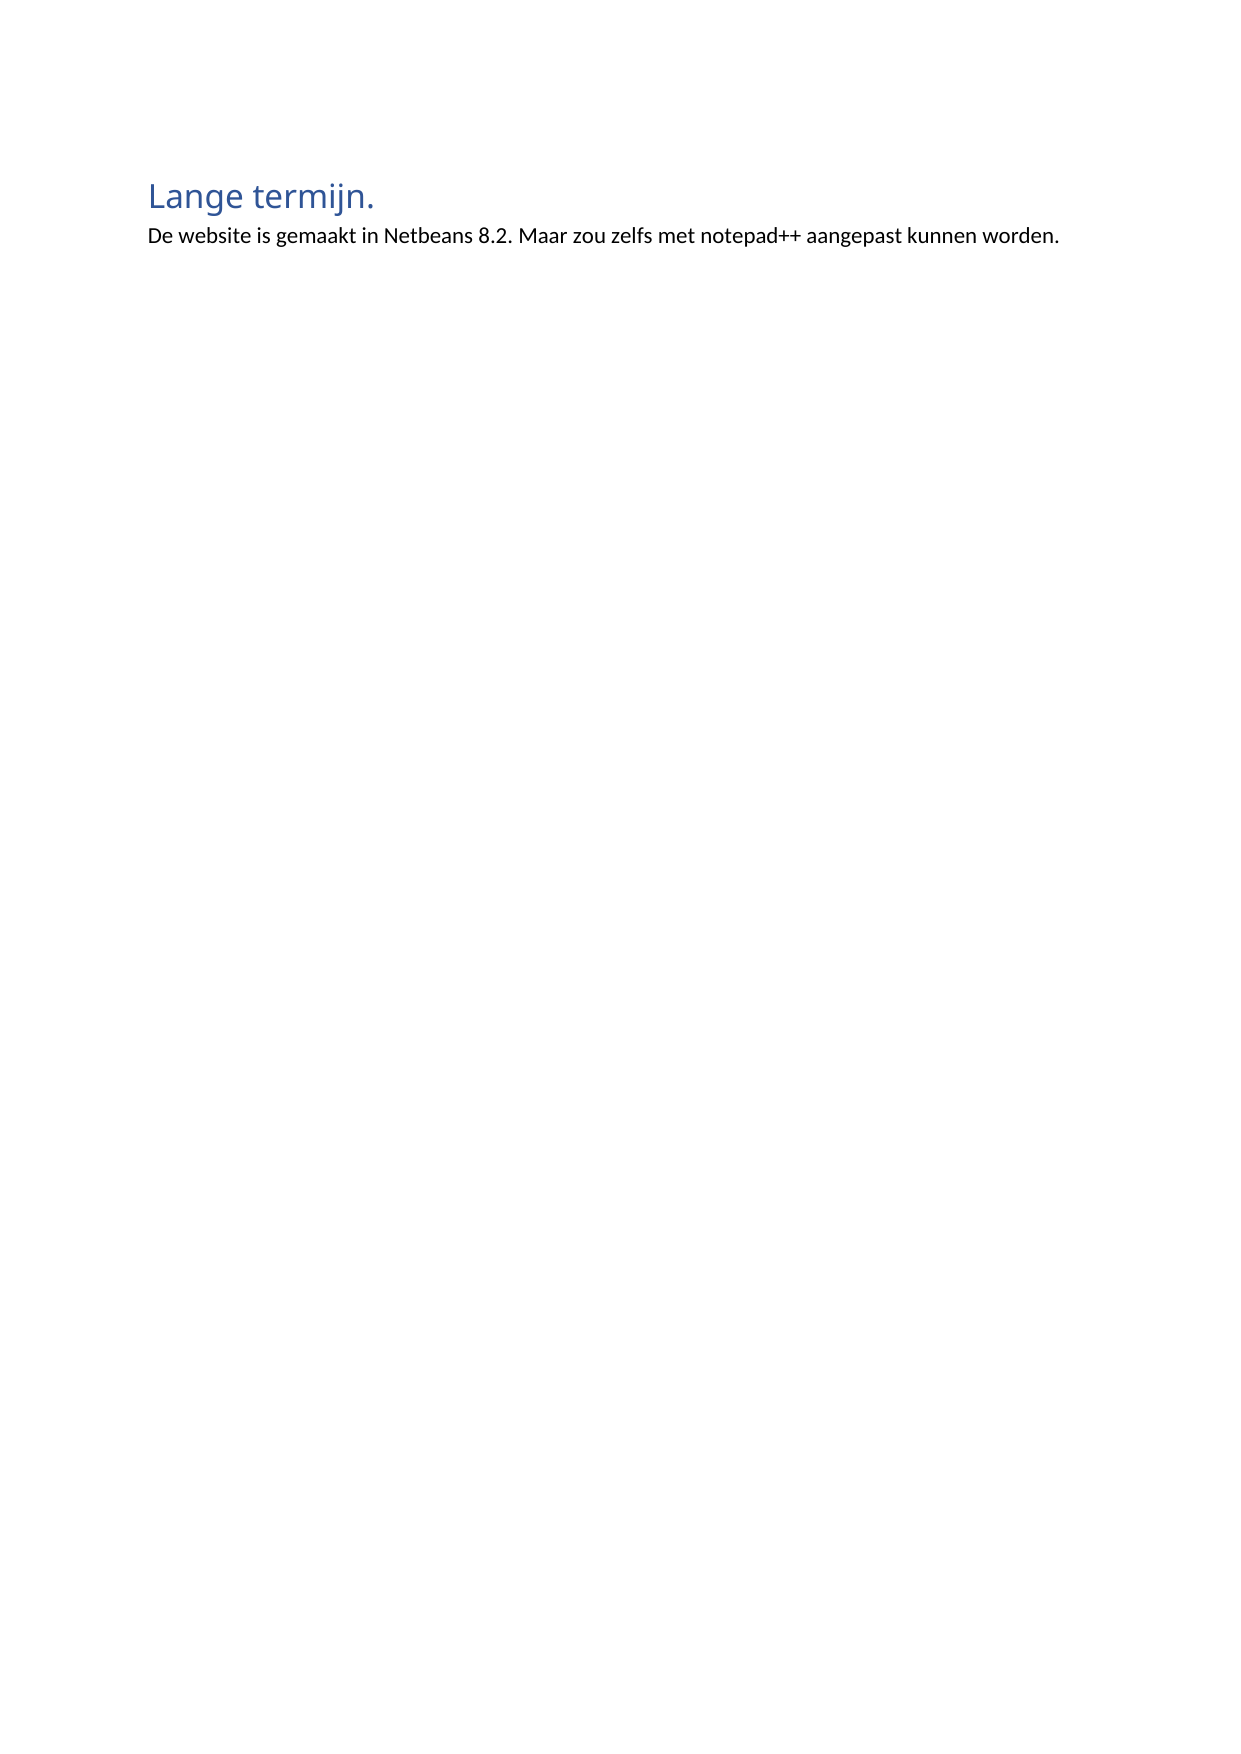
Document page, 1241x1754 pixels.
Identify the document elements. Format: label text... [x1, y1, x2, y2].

subtitle Lange termijn. [148, 173, 1093, 218]
text De website is gemaakt in Netbeans 8.2. Maar zou zelfs met notepad++ aangepast kunnen worden. [148, 222, 1093, 249]
